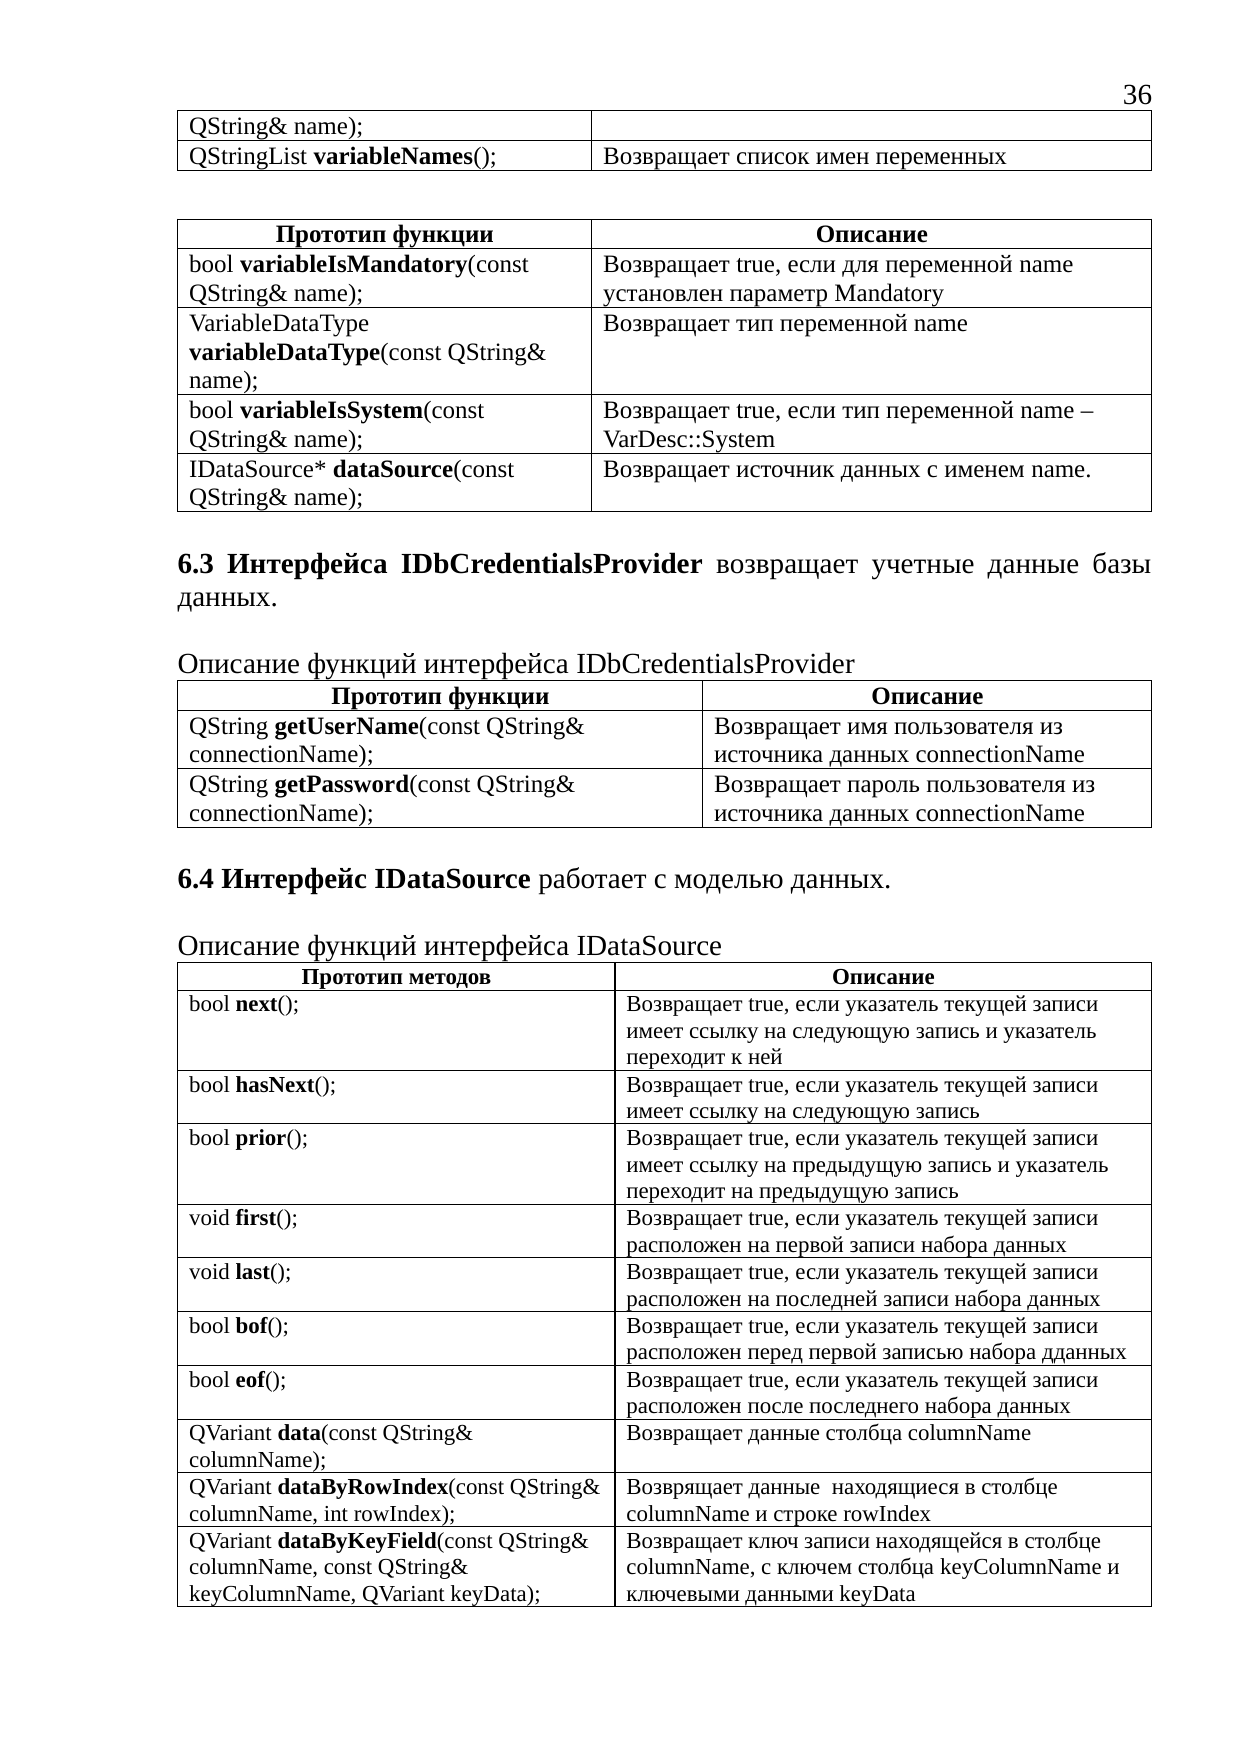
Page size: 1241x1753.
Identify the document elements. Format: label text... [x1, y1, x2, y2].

table_cell QVariant data(const QString& columnName); [178, 1420, 614, 1472]
table_cell Возвращает true, если указатель текущей записи имеет ссылку на предыдущую запись и указатель переходит на предыдущую запись [616, 1124, 1151, 1203]
table_cell Возврящает данные находящиеся в столбце columnName и строке rowIndex [616, 1473, 1151, 1526]
table_cell Возвращает true, если указатель текущей записи расположен перед первой записью набора дданных [616, 1312, 1151, 1365]
table_cell Возвращает true, если тип переменной name – VarDesc::System [592, 395, 1151, 453]
table_cell VariableDataType variableDataType(const QString& name); [178, 308, 591, 394]
table_header Описание [592, 220, 1151, 248]
table_cell Возвращает true, если указатель текущей записи имеет ссылку на следующую запись [616, 1071, 1151, 1123]
text Описание функций интерфейса IDbCredentialsProvider [177, 646, 1152, 680]
text Описание функций интерфейса IDataSource [177, 928, 1152, 962]
table_cell Возвращает true, если указатель текущей записи расположен на последней записи набора данных [616, 1258, 1151, 1311]
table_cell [178, 111, 591, 140]
table_cell Возвращает список имен переменных [592, 141, 1151, 170]
text 6.4 Интерфейс IDataSource работает с моделью данных. [177, 861, 1152, 895]
text 6.3 Интерфейса IDbCredentialsProvider возвращает учетные данные базы данных. [177, 546, 1152, 613]
table_cell bool next(); [178, 991, 614, 1069]
table_cell Возвращает ключ записи находящейся в столбце columnName, с ключем столбца keyColumnName и ключевыми данными keyData [616, 1527, 1151, 1606]
table_cell void last(); [178, 1258, 614, 1311]
table_cell Возвращает имя пользователя из источника данных connectionName [703, 711, 1151, 768]
table_cell bool variableIsMandatory(const QString& name); [178, 249, 591, 307]
table_header Прототип методов [178, 963, 614, 989]
table_cell Возвращает данные столбца columnName [616, 1420, 1151, 1472]
table_cell bool hasNext(); [178, 1071, 614, 1123]
table_cell Возвращает true, если для переменной name установлен параметр Mandatory [592, 249, 1151, 307]
table_cell bool prior(); [178, 1124, 614, 1203]
table_cell bool variableIsSystem(const QString& name); [178, 395, 591, 453]
table_cell bool eof(); [178, 1366, 614, 1418]
table_header Описание [616, 963, 1151, 989]
table_cell QStringList variableNames(); [178, 141, 591, 170]
table_cell IDataSource* dataSource(const QString& name); [178, 454, 591, 511]
table_cell bool bof(); [178, 1312, 614, 1365]
table_header Прототип функции [178, 681, 702, 710]
table_header Описание [703, 681, 1151, 710]
table_cell QVariant dataByRowIndex(const QString& columnName, int rowIndex); [178, 1473, 614, 1526]
table_cell QString getUserName(const QString& connectionName); [178, 711, 702, 768]
table_cell void first(); [178, 1205, 614, 1257]
table_header Прототип функции [178, 220, 591, 248]
table_cell Возвращает true, если указатель текущей записи расположен на первой записи набора данных [616, 1205, 1151, 1257]
table_cell Возвращает источник данных с именем name. [592, 454, 1151, 511]
table_cell Возвращает пароль пользователя из источника данных connectionName [703, 769, 1151, 827]
table_cell Возвращает true, если указатель текущей записи расположен после последнего набора данных [616, 1366, 1151, 1418]
table_cell QVariant dataByKeyField(const QString& columnName, const QString& keyColumnName, QVariant keyData); [178, 1527, 614, 1606]
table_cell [592, 111, 1151, 140]
table_cell Возвращает true, если указатель текущей записи имеет ссылку на следующую запись и указатель переходит к ней [616, 991, 1151, 1069]
table_cell QString getPassword(const QString& connectionName); [178, 769, 702, 827]
table_cell Возвращает тип переменной name [592, 308, 1151, 394]
